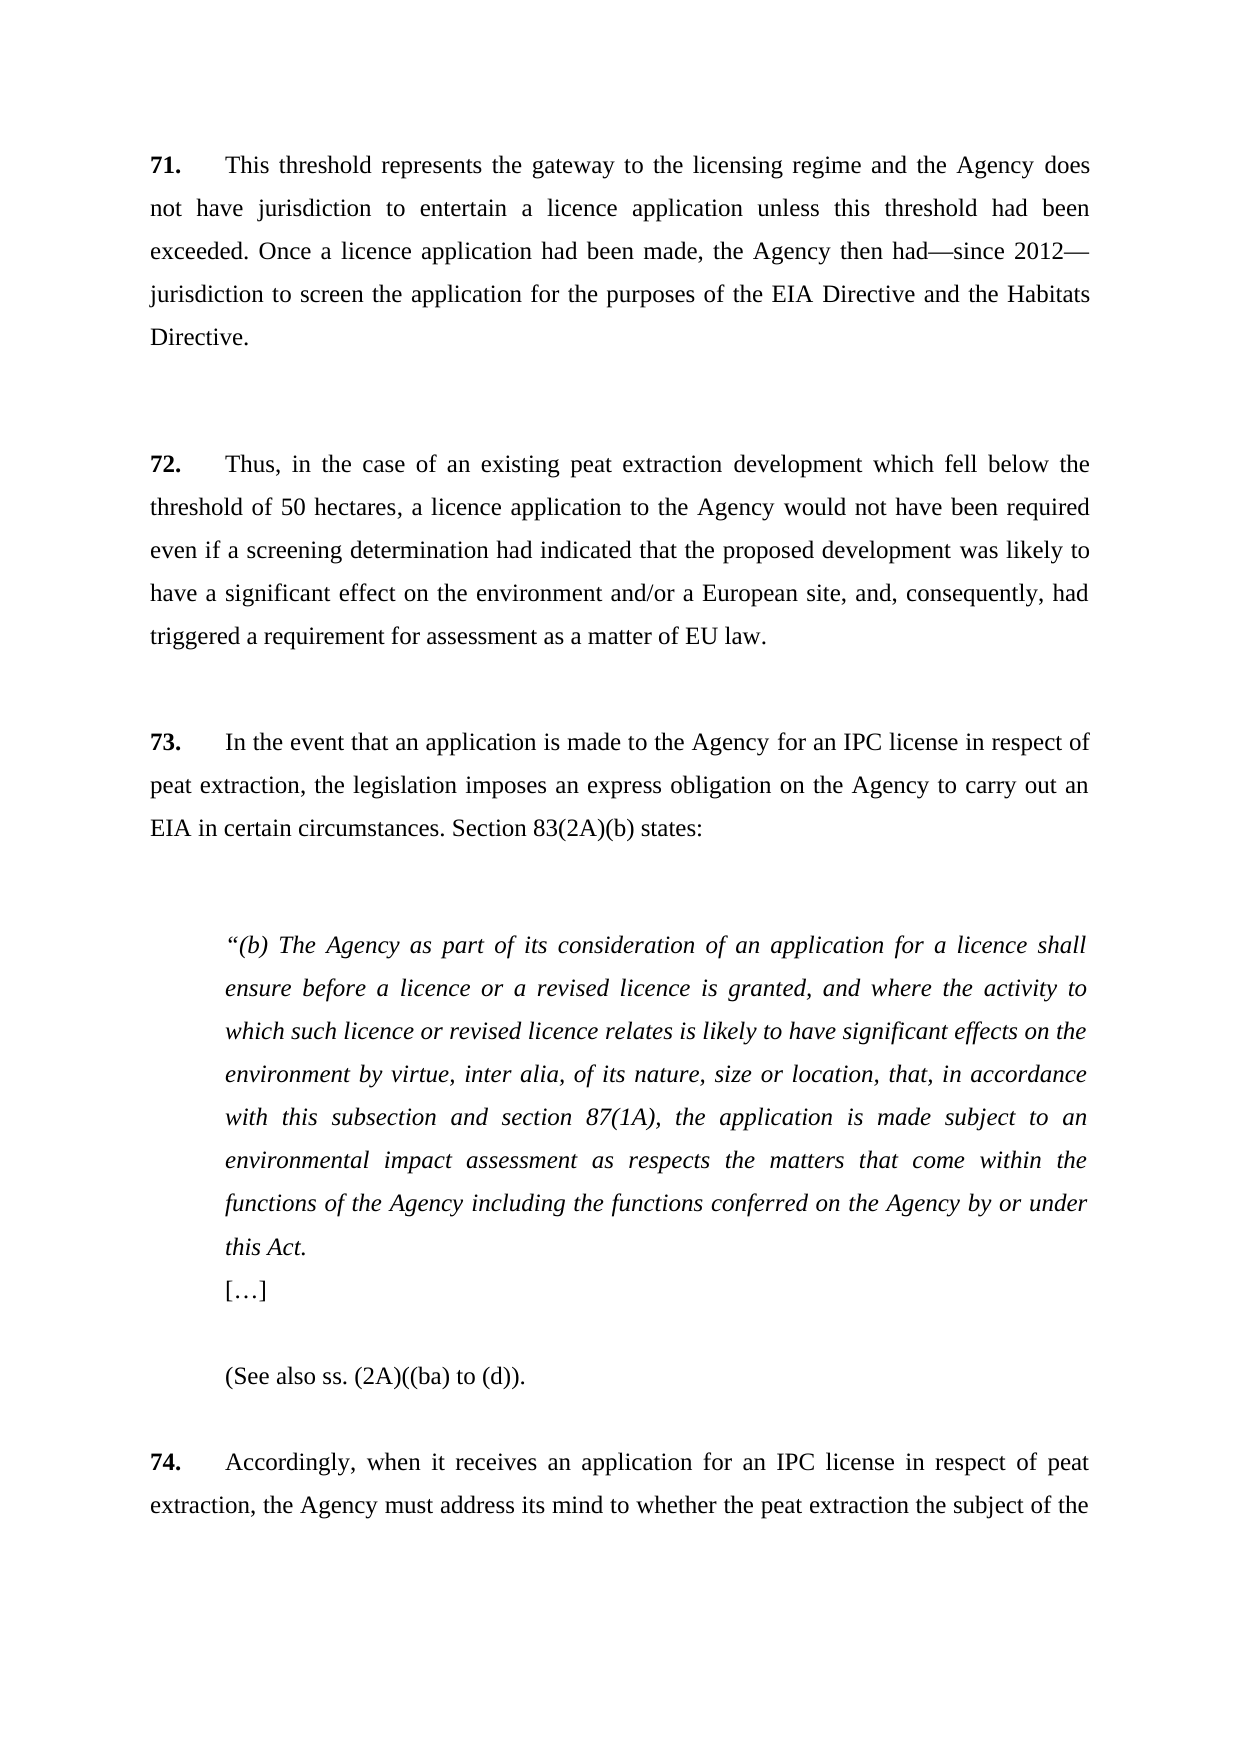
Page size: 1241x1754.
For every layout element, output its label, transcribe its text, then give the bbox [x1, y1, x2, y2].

text […] [225, 1275, 1090, 1303]
list Thus, in the case of an existing peat extraction development which fell below the threshold of 50 hectares, a licence application to the Agency would not have been required even if a screening determination had indicated that the proposed development was likely to have a significant effect on the environment and/or a European site, and, consequently, had triggered a requirement for assessment as a matter of EU law. [150, 449, 1090, 650]
text (See also ss. (2A)((ba) to (d)). [225, 1361, 1090, 1390]
list This threshold represents the gateway to the licensing regime and the Agency does not have jurisdiction to entertain a licence application unless this threshold had been exceeded. Once a licence application had been made, the Agency then had—since 2012—jurisdiction to screen the application for the purposes of the EIA Directive and the Habitats Directive. [150, 150, 1090, 351]
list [150, 1447, 1090, 1519]
list In the event that an application is made to the Agency for an IPC license in respect of peat extraction, the legislation imposes an express obligation on the Agency to carry out an EIA in certain circumstances. Section 83(2A)(b) states: [150, 727, 1090, 842]
text “(b) The Agency as part of its consideration of an application for a licence shall ensure before a licence or a revised licence is granted, and where the activity to which such licence or revised licence relates is likely to have significant effects on the environment by virtue, inter alia, of its nature, size or location, that, in accordance with this subsection and section 87(1A), the application is made subject to an environmental impact assessment as respects the matters that come within the functions of the Agency including the functions conferred on the Agency by or under this Act. [225, 930, 1090, 1260]
